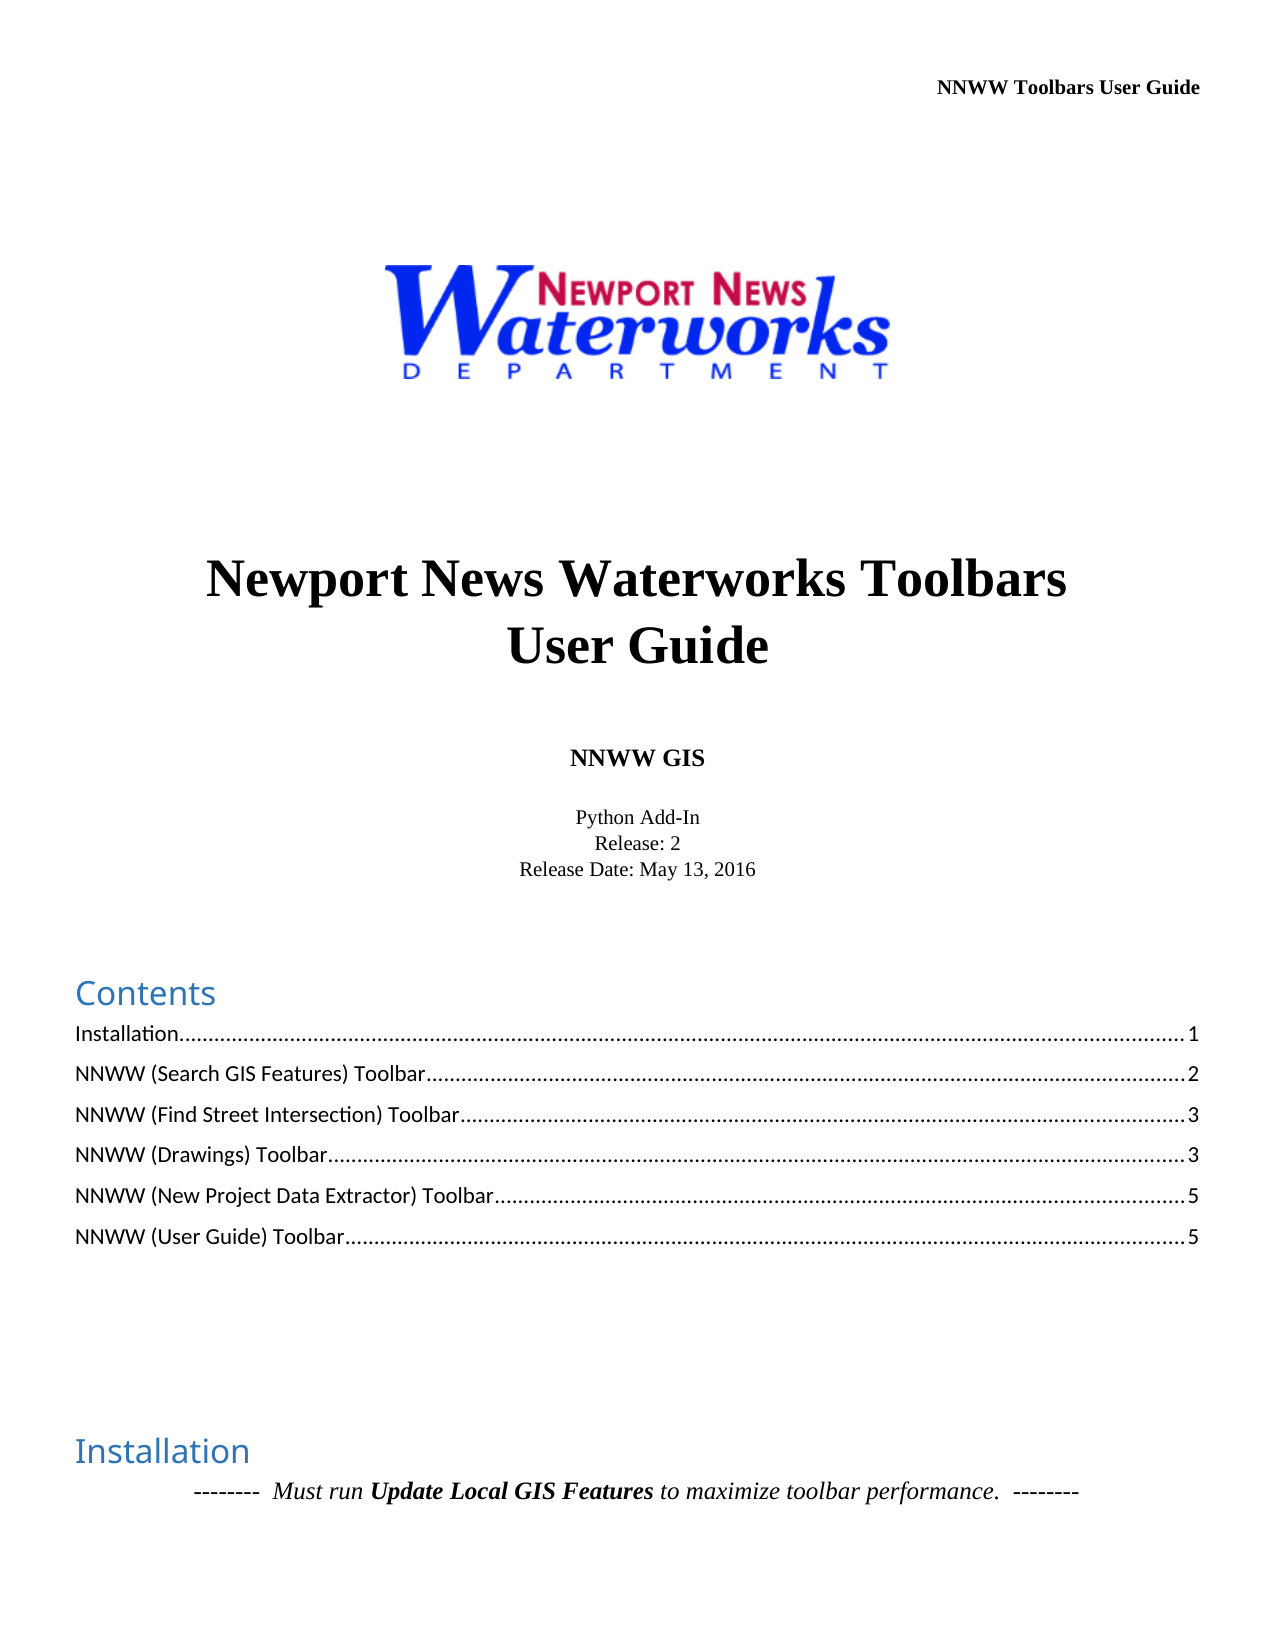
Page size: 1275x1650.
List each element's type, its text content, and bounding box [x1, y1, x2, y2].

text User Guide [75, 613, 1200, 676]
subtitle Installation [75, 1427, 1200, 1473]
text -------- Must run Update Local GIS Features to maximize toolbar performance. -------- [75, 1476, 1200, 1505]
text Python Add-In [75, 805, 1200, 829]
text Release: 2 [75, 831, 1200, 855]
text Release Date: May 13, 2016 [75, 857, 1200, 881]
picture [385, 265, 890, 379]
text NNWW GIS [75, 743, 1200, 771]
text Newport News Waterworks Toolbars [75, 546, 1200, 608]
